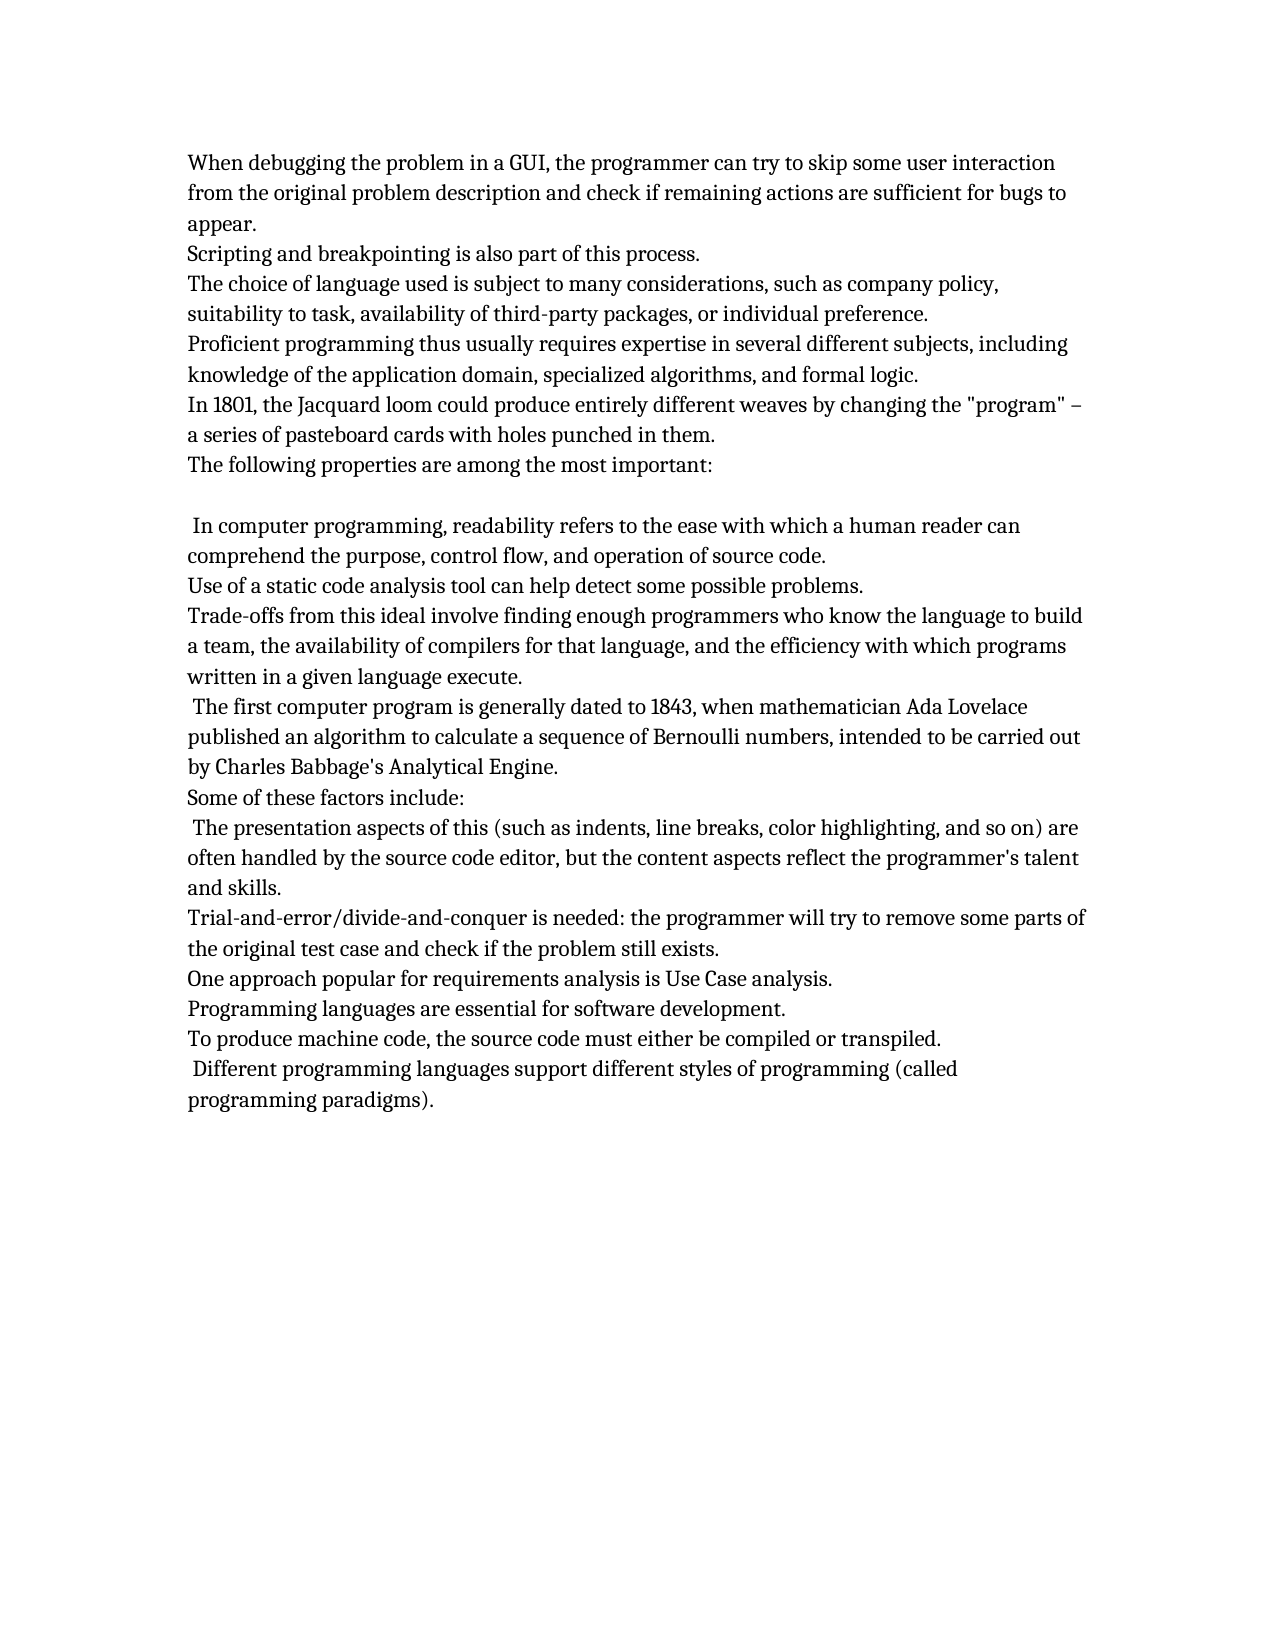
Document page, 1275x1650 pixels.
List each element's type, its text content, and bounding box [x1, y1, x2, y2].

text When debugging the problem in a GUI, the programmer can try to skip some user interaction from the original problem description and check if remaining actions are sufficient for bugs to appear. Scripting and breakpointing is also part of this process. The choice of language used is subject to many considerations, such as company policy, suitability to task, availability of third-party packages, or individual preference. Proficient programming thus usually requires expertise in several different subjects, including knowledge of the application domain, specialized algorithms, and formal logic. In 1801, the Jacquard loom could produce entirely different weaves by changing the "program" – a series of pasteboard cards with holes punched in them. The following properties are among the most important: In computer programming, readability refers to the ease with which a human reader can comprehend the purpose, control flow, and operation of source code. Use of a static code analysis tool can help detect some possible problems. Trade-offs from this ideal involve finding enough programmers who know the language to build a team, the availability of compilers for that language, and the efficiency with which programs written in a given language execute. The first computer program is generally dated to 1843, when mathematician Ada Lovelace published an algorithm to calculate a sequence of Bernoulli numbers, intended to be carried out by Charles Babbage's Analytical Engine. Some of these factors include: The presentation aspects of this (such as indents, line breaks, color highlighting, and so on) are often handled by the source code editor, but the content aspects reflect the programmer's talent and skills. Trial-and-error/divide-and-conquer is needed: the programmer will try to remove some parts of the original test case and check if the problem still exists. One approach popular for requirements analysis is Use Case analysis. Programming languages are essential for software development. To produce machine code, the source code must either be compiled or transpiled. Different programming languages support different styles of programming (called programming paradigms). [187, 150, 1087, 1113]
